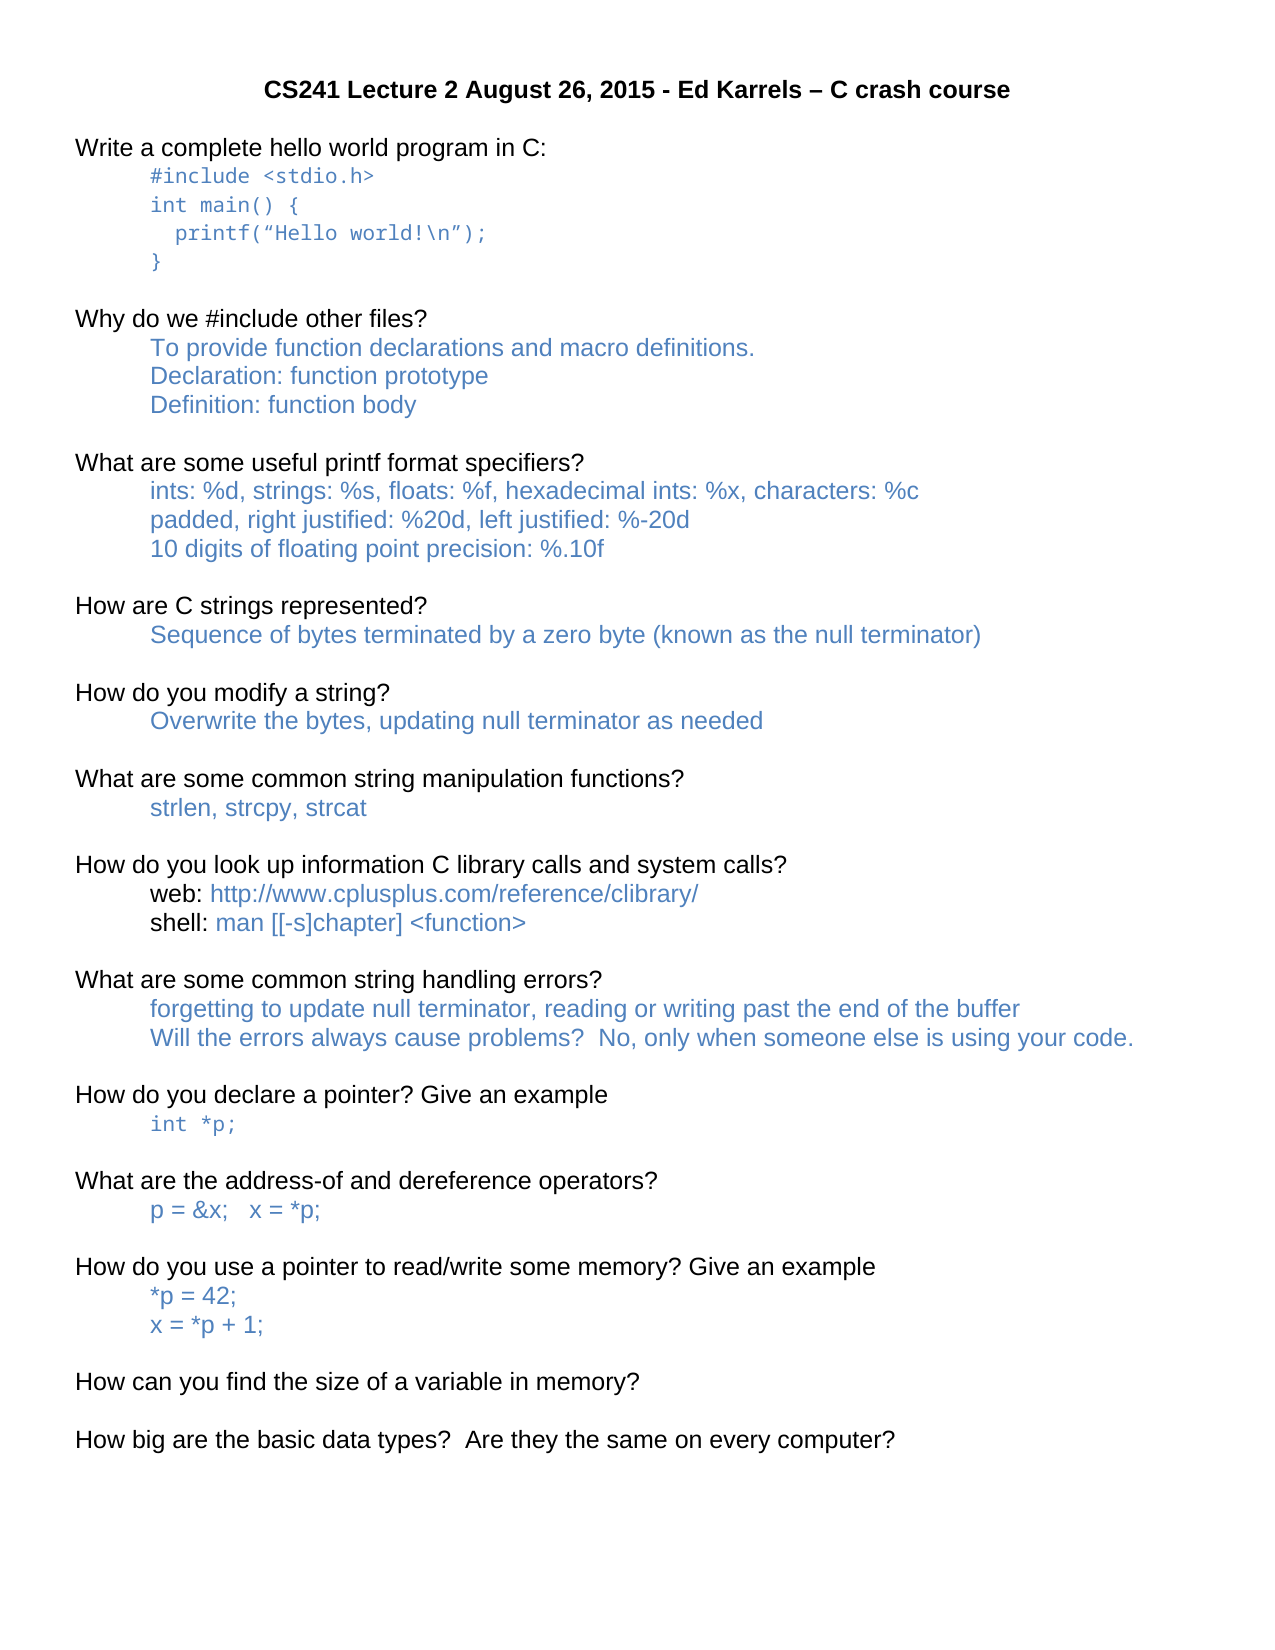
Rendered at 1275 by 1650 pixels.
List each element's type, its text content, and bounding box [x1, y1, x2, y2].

text Declaration: function prototype [150, 361, 1200, 390]
text Overwrite the bytes, updating null terminator as needed [150, 706, 1200, 735]
text p = &x; x = *p; [150, 1195, 1200, 1223]
text Will the errors always cause problems? No, only when someone else is using your code. [150, 1022, 1200, 1051]
text Why do we #include other files? [75, 304, 1200, 332]
text What are some common string manipulation functions? [75, 764, 1200, 792]
text padded, right justified: %20d, left justified: %-20d [150, 505, 1200, 534]
text ints: %d, strings: %s, floats: %f, hexadecimal ints: %x, characters: %c [150, 476, 1200, 505]
text What are some useful printf format specifiers? [75, 447, 1200, 476]
text To provide function declarations and macro definitions. [150, 332, 1200, 361]
text 10 digits of floating point precision: %.10f [150, 534, 1200, 562]
text printf(“Hello world!\n”); [150, 218, 1200, 247]
text forgetting to update null terminator, reading or writing past the end of the buffer [150, 994, 1200, 1022]
text *p = 42; [150, 1281, 1200, 1310]
text How do you modify a string? [75, 677, 1200, 706]
text How can you find the size of a variable in memory? [75, 1367, 1200, 1396]
text How do you look up information C library calls and system calls? [75, 850, 1200, 879]
text How big are the basic data types? Are they the same on every computer? [75, 1425, 1200, 1453]
text How do you declare a pointer? Give an example [75, 1080, 1200, 1109]
text x = *p + 1; [150, 1310, 1200, 1338]
text int *p; [150, 1109, 1200, 1137]
text #include <stdio.h> [150, 161, 1200, 190]
text } [150, 247, 1200, 275]
text Definition: function body [150, 390, 1200, 419]
text How do you use a pointer to read/write some memory? Give an example [75, 1252, 1200, 1281]
text Sequence of bytes terminated by a zero byte (known as the null terminator) [150, 620, 1200, 649]
text shell: man [[-s]chapter] <function> [75, 907, 1200, 936]
text strlen, strcpy, strcat [150, 792, 1200, 821]
text What are some common string handling errors? [75, 965, 1200, 994]
text int main() { [150, 190, 1200, 218]
text Write a complete hello world program in C: [75, 132, 1200, 161]
text What are the address-of and dereference operators? [75, 1166, 1200, 1195]
text CS241 Lecture 2 August 26, 2015 - Ed Karrels – C crash course [75, 75, 1200, 104]
text web: http://www.cplusplus.com/reference/clibrary/ [75, 879, 1200, 907]
text How are C strings represented? [75, 591, 1200, 620]
